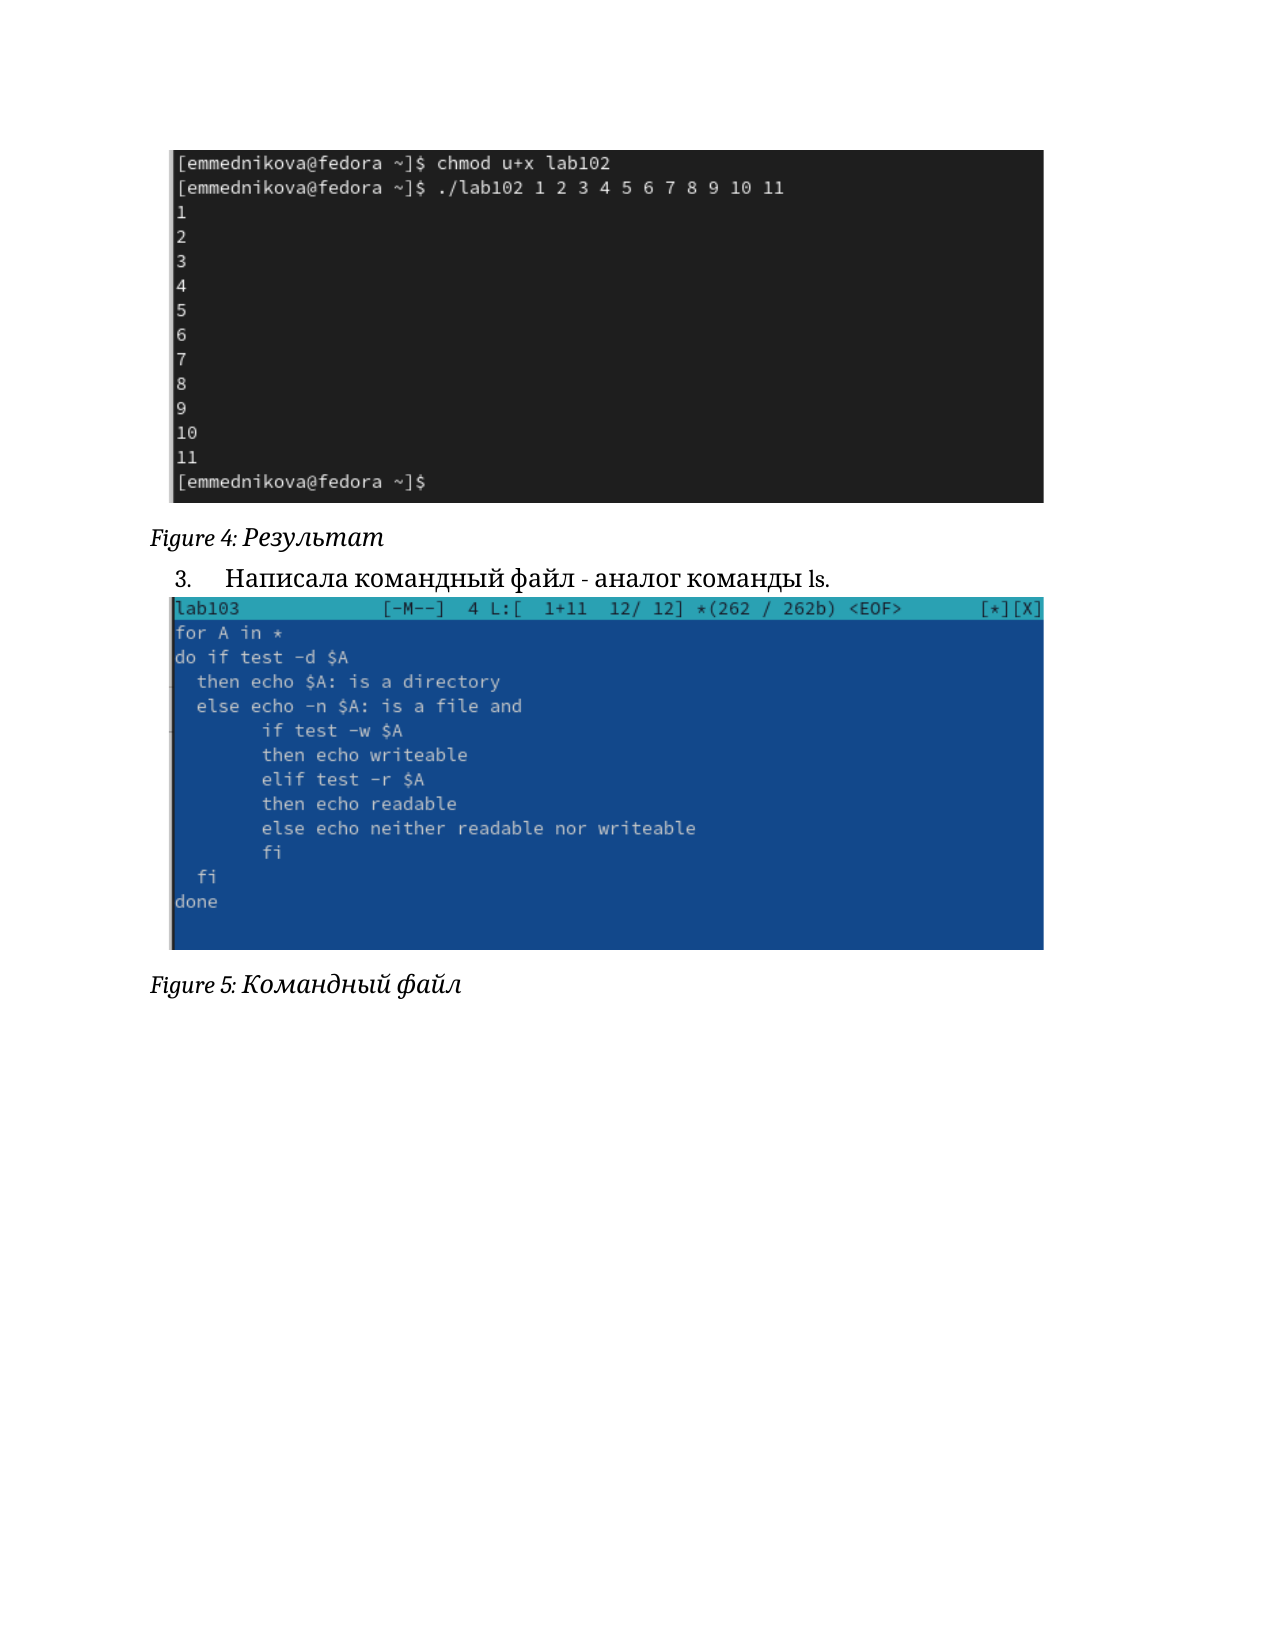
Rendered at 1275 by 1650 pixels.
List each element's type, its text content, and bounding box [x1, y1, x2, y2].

picture [168, 597, 1044, 950]
list Написала командный файл - аналог команды ls. [175, 565, 1125, 593]
text Figure 5: Командный файл [150, 971, 1125, 999]
text Figure 4: Результат [150, 523, 1125, 552]
picture [168, 150, 1044, 503]
